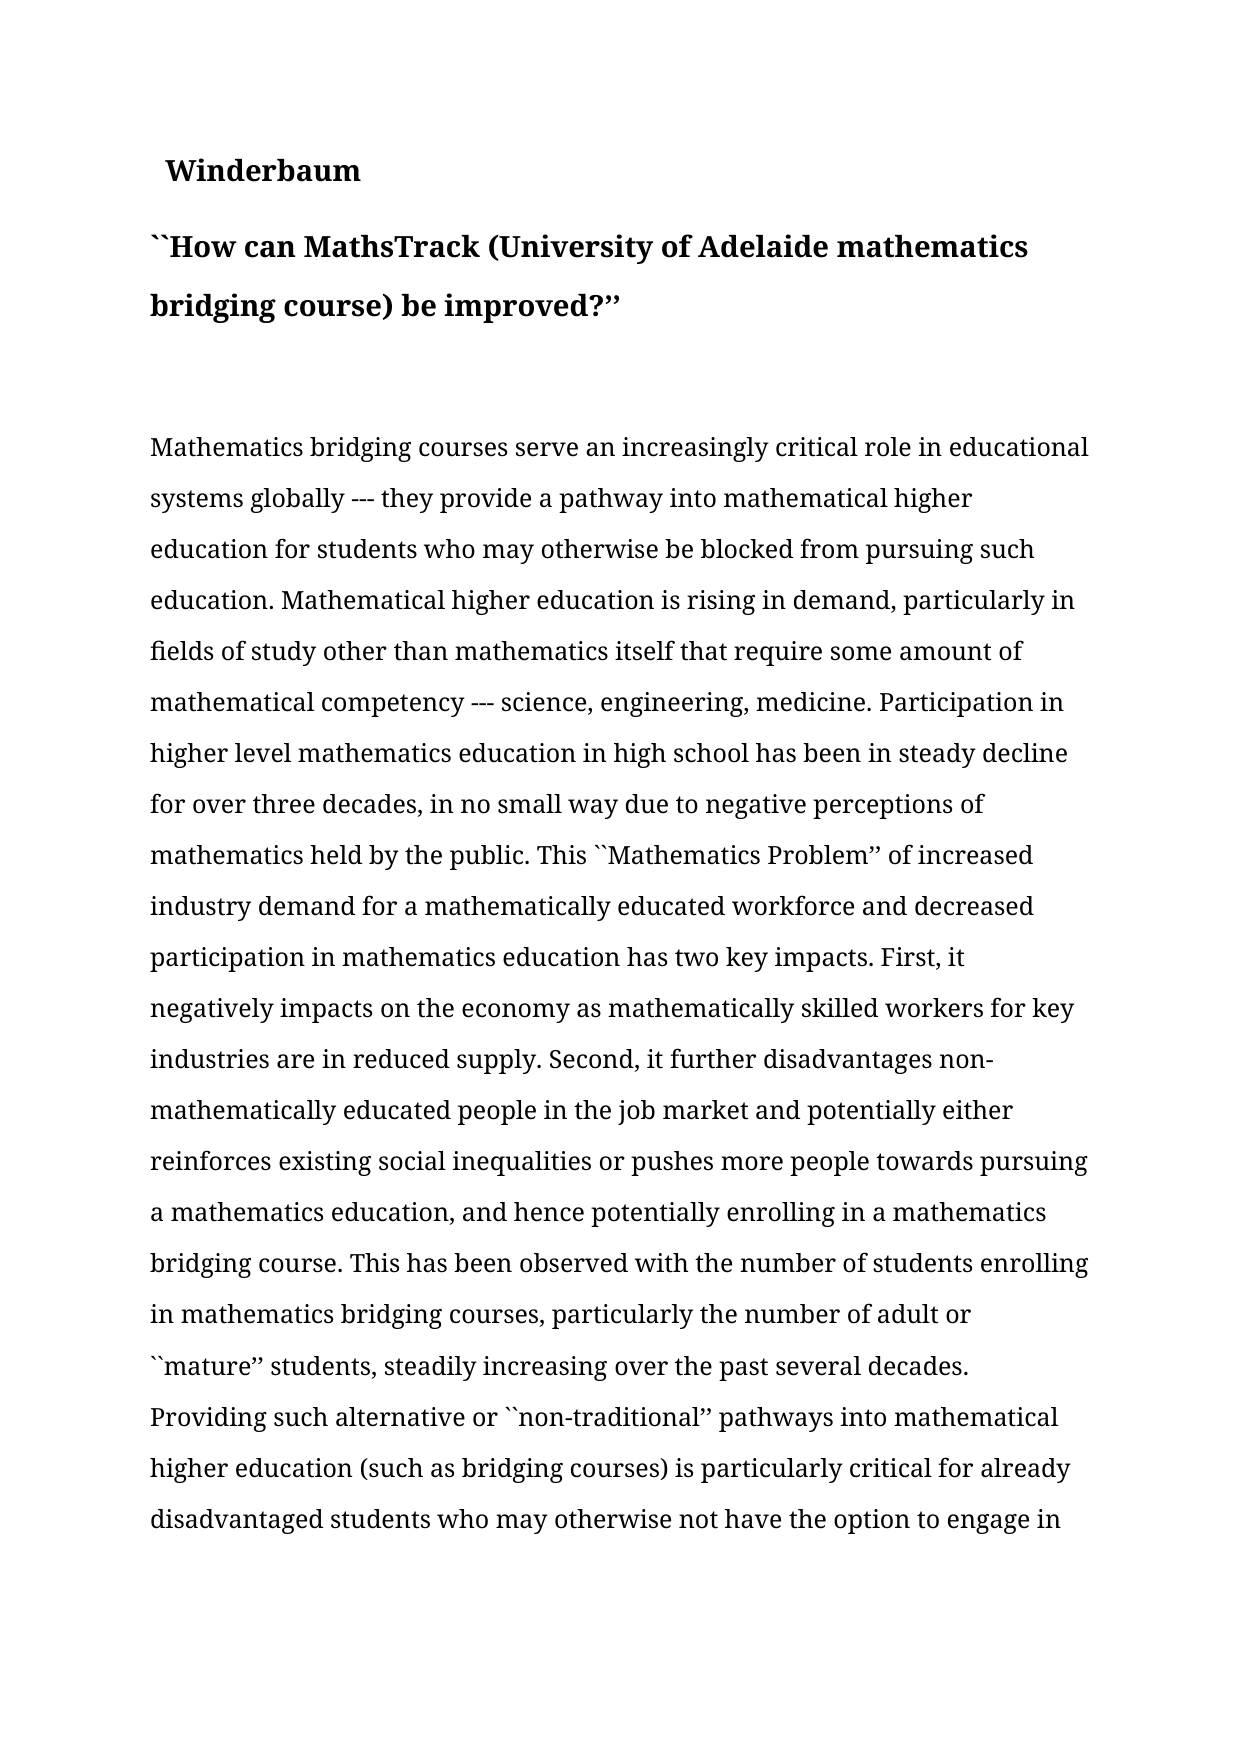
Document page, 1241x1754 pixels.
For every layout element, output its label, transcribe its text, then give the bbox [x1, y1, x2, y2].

text ``How can MathsTrack (University of Adelaide mathematics bridging course) be improved?’’ [150, 226, 1090, 325]
text Winderbaum [150, 150, 1090, 190]
